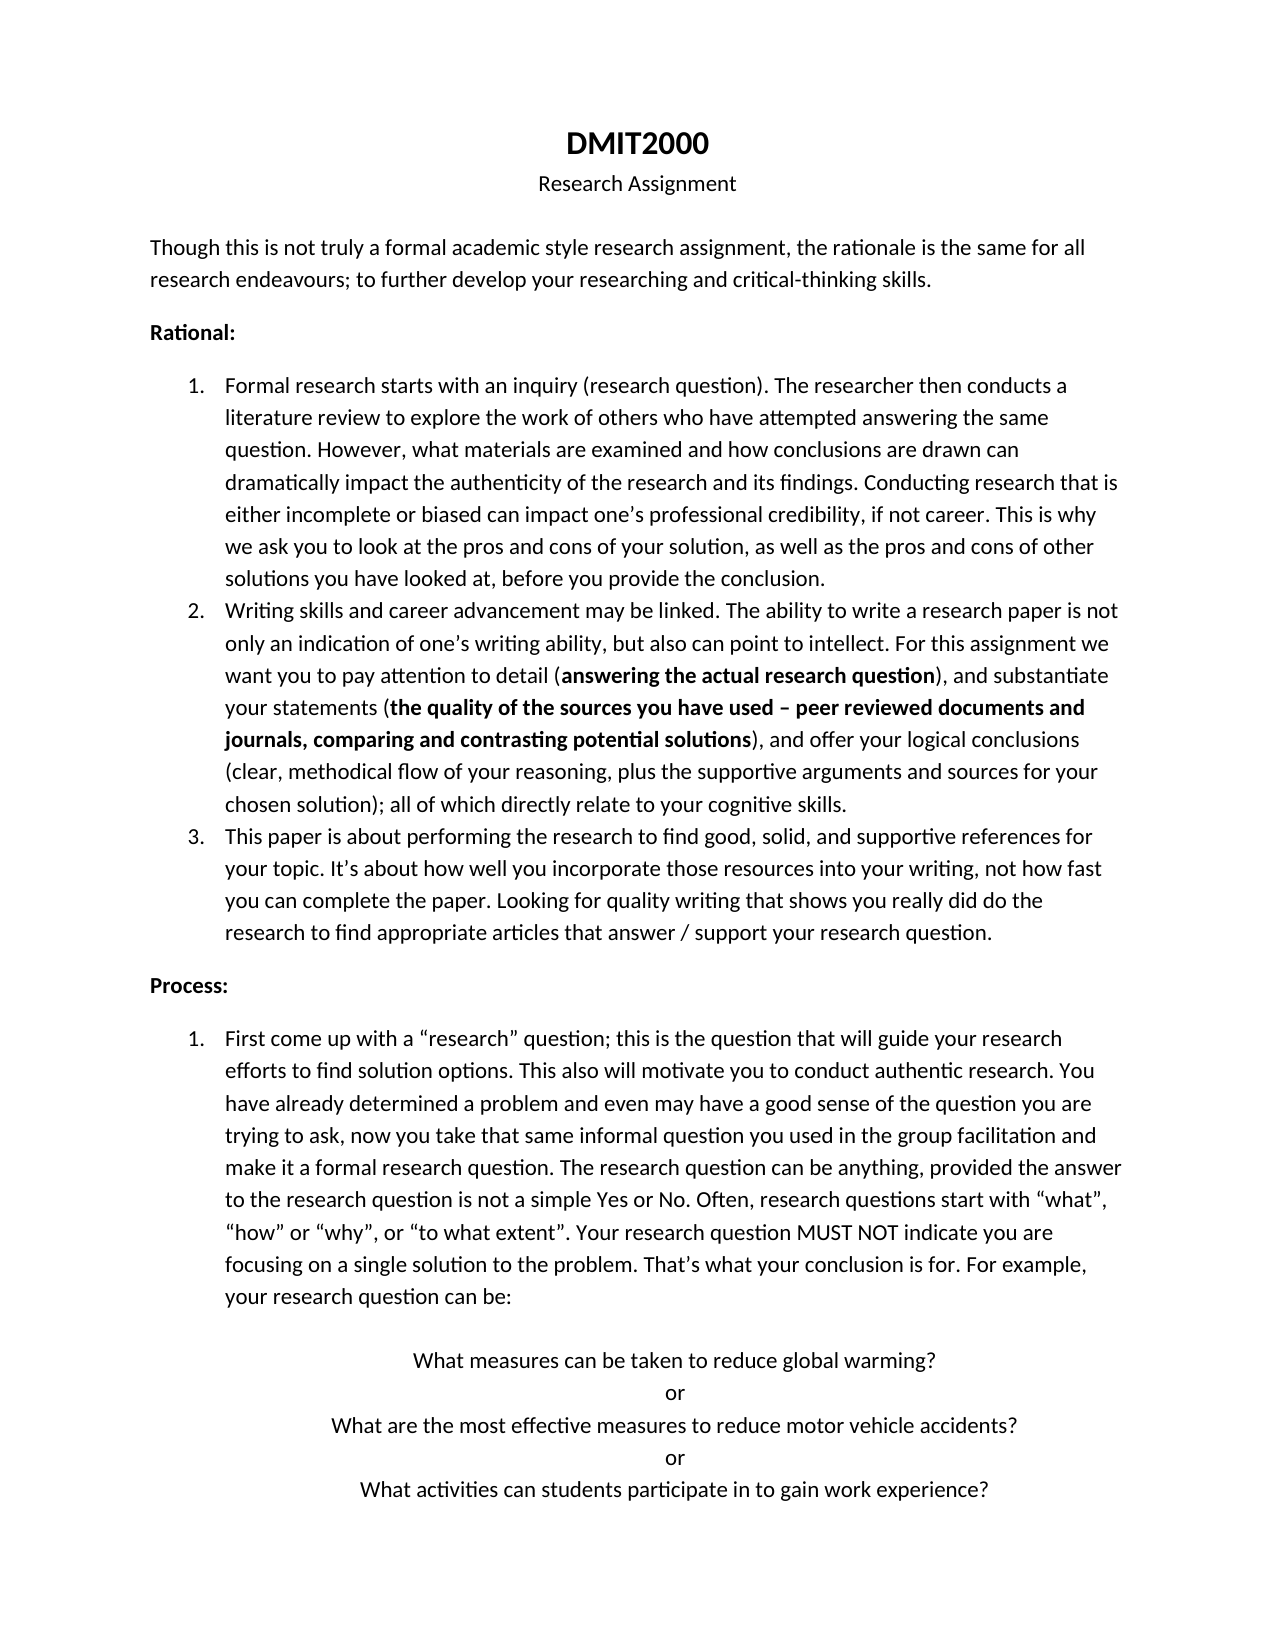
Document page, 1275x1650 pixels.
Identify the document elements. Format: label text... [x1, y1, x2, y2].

list Formal research starts with an inquiry (research question). The researcher then conducts a literature review to explore the work of others who have attempted answering the same question. However, what materials are examined and how conclusions are drawn can dramatically impact the authenticity of the research and its findings. Conducting research that is either incomplete or biased can impact one’s professional credibility, if not career. This is why we ask you to look at the pros and cons of your solution, as well as the pros and cons of other solutions you have looked at, before you provide the conclusion. [187, 371, 1125, 592]
list or [225, 1443, 1125, 1471]
text Research Assignment [150, 169, 1125, 197]
list This paper is about performing the research to find good, solid, and supportive references for your topic. It’s about how well you incorporate those resources into your writing, not how fast you can complete the paper. Looking for quality writing that shows you really did do the research to find appropriate articles that answer / support your research question. [187, 822, 1125, 946]
text Though this is not truly a formal academic style research assignment, the rationale is the same for all research endeavours; to further develop your researching and critical-thinking skills. [150, 233, 1125, 293]
list First come up with a “research” question; this is the question that will guide your research efforts to find solution options. This also will motivate you to conduct authentic research. You have already determined a problem and even may have a good sense of the question you are trying to ask, now you take that same informal question you used in the group facilitation and make it a formal research question. The research question can be anything, provided the answer to the research question is not a simple Yes or No. Often, research questions start with “what”, “how” or “why”, or “to what extent”. Your research question MUST NOT indicate you are focusing on a single solution to the problem. That’s what your conclusion is for. For example, your research question can be: [187, 1024, 1125, 1310]
list What are the most effective measures to reduce motor vehicle accidents? [225, 1411, 1125, 1439]
list What measures can be taken to reduce global warming? [225, 1346, 1125, 1374]
text DMIT2000 [150, 122, 1125, 163]
text Process: [150, 971, 1125, 999]
list Writing skills and career advancement may be linked. The ability to write a research paper is not only an indication of one’s writing ability, but also can point to intellect. For this assignment we want you to pay attention to detail (answering the actual research question), and substantiate your statements (the quality of the sources you have used – peer reviewed documents and journals, comparing and contrasting potential solutions), and offer your logical conclusions (clear, methodical flow of your reasoning, plus the supportive arguments and sources for your chosen solution); all of which directly relate to your cognitive skills. [187, 597, 1125, 818]
list or [225, 1378, 1125, 1407]
list What activities can students participate in to gain work experience? [225, 1475, 1125, 1503]
text Rational: [150, 318, 1125, 346]
